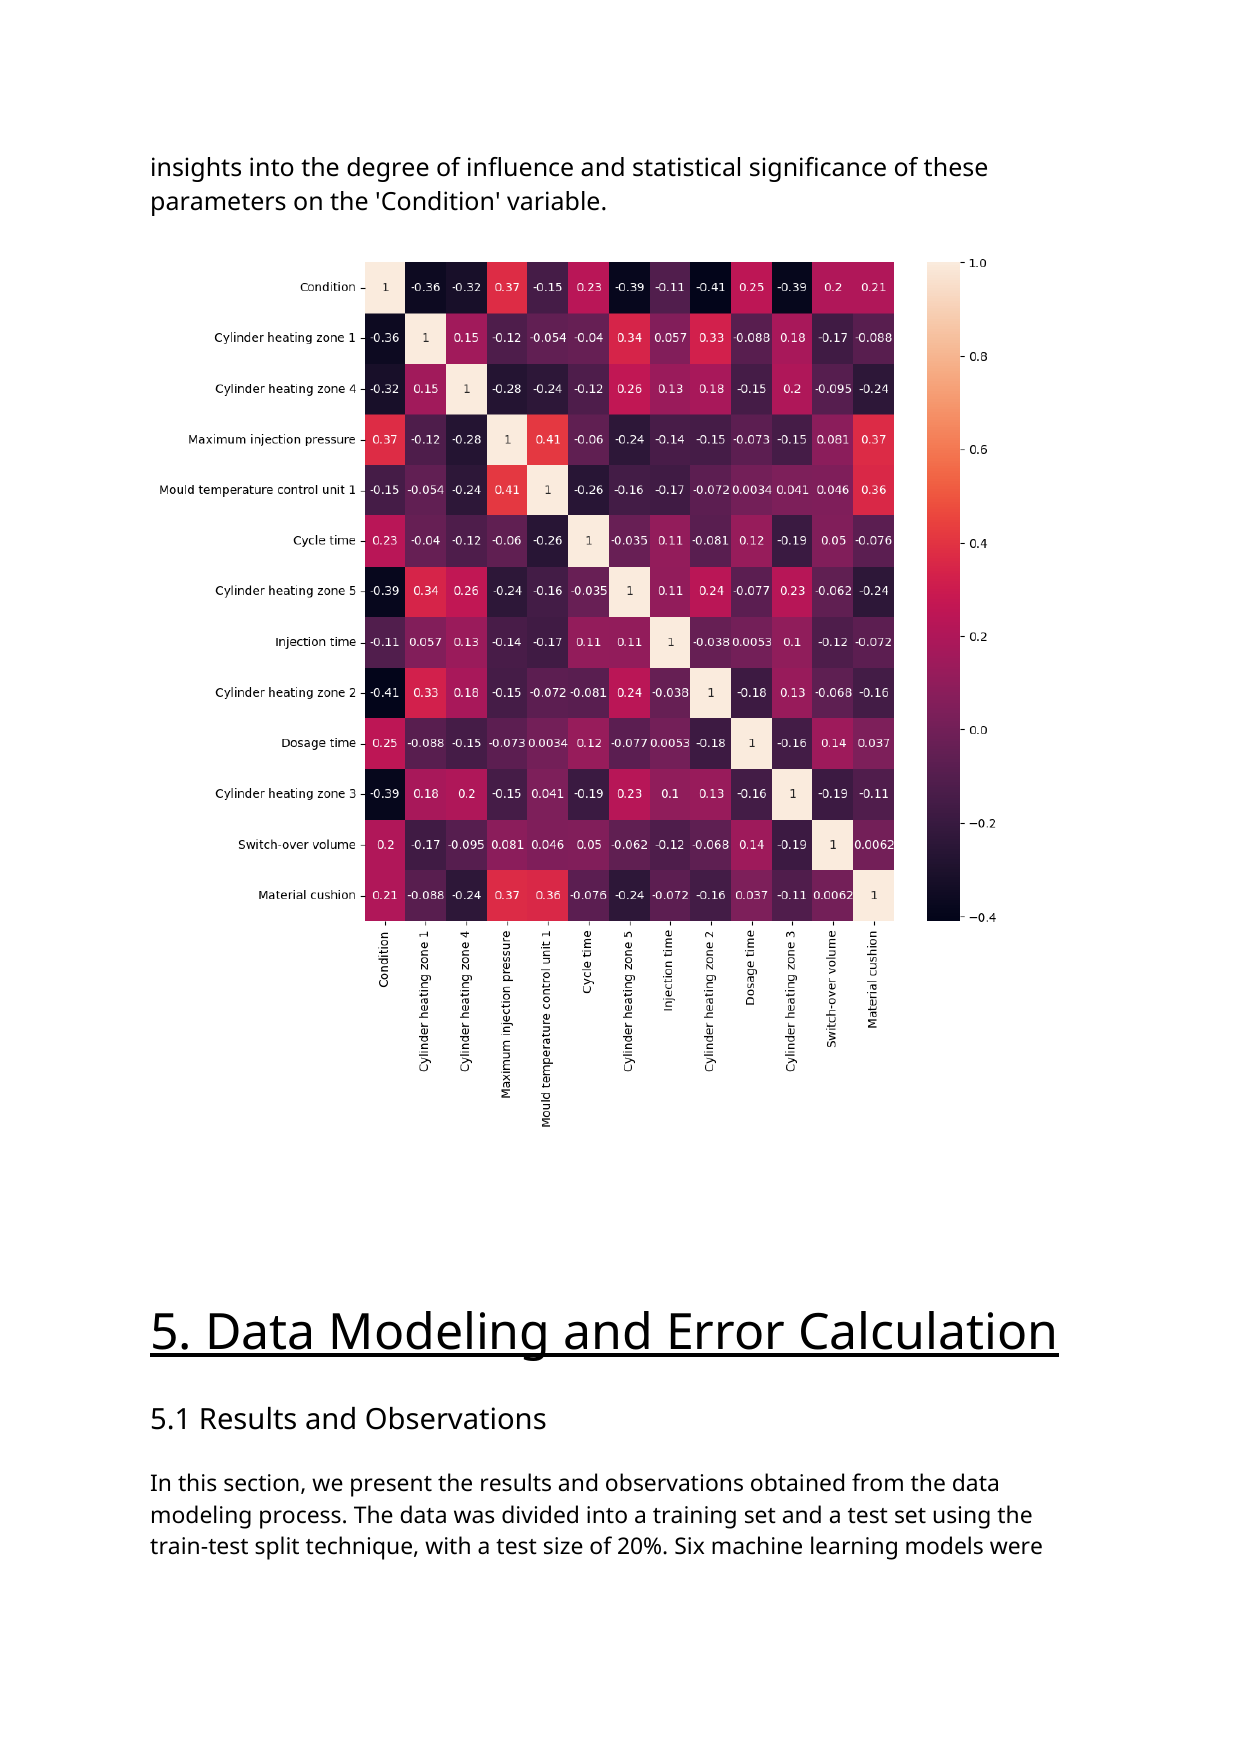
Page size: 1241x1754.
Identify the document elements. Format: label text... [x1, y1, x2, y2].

subtitle 5. Data Modeling and Error Calculation [150, 1251, 1090, 1364]
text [150, 150, 1090, 218]
picture [150, 249, 1005, 1135]
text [150, 1467, 1090, 1561]
subtitle 5.1 Results and Observations [150, 1398, 1090, 1438]
